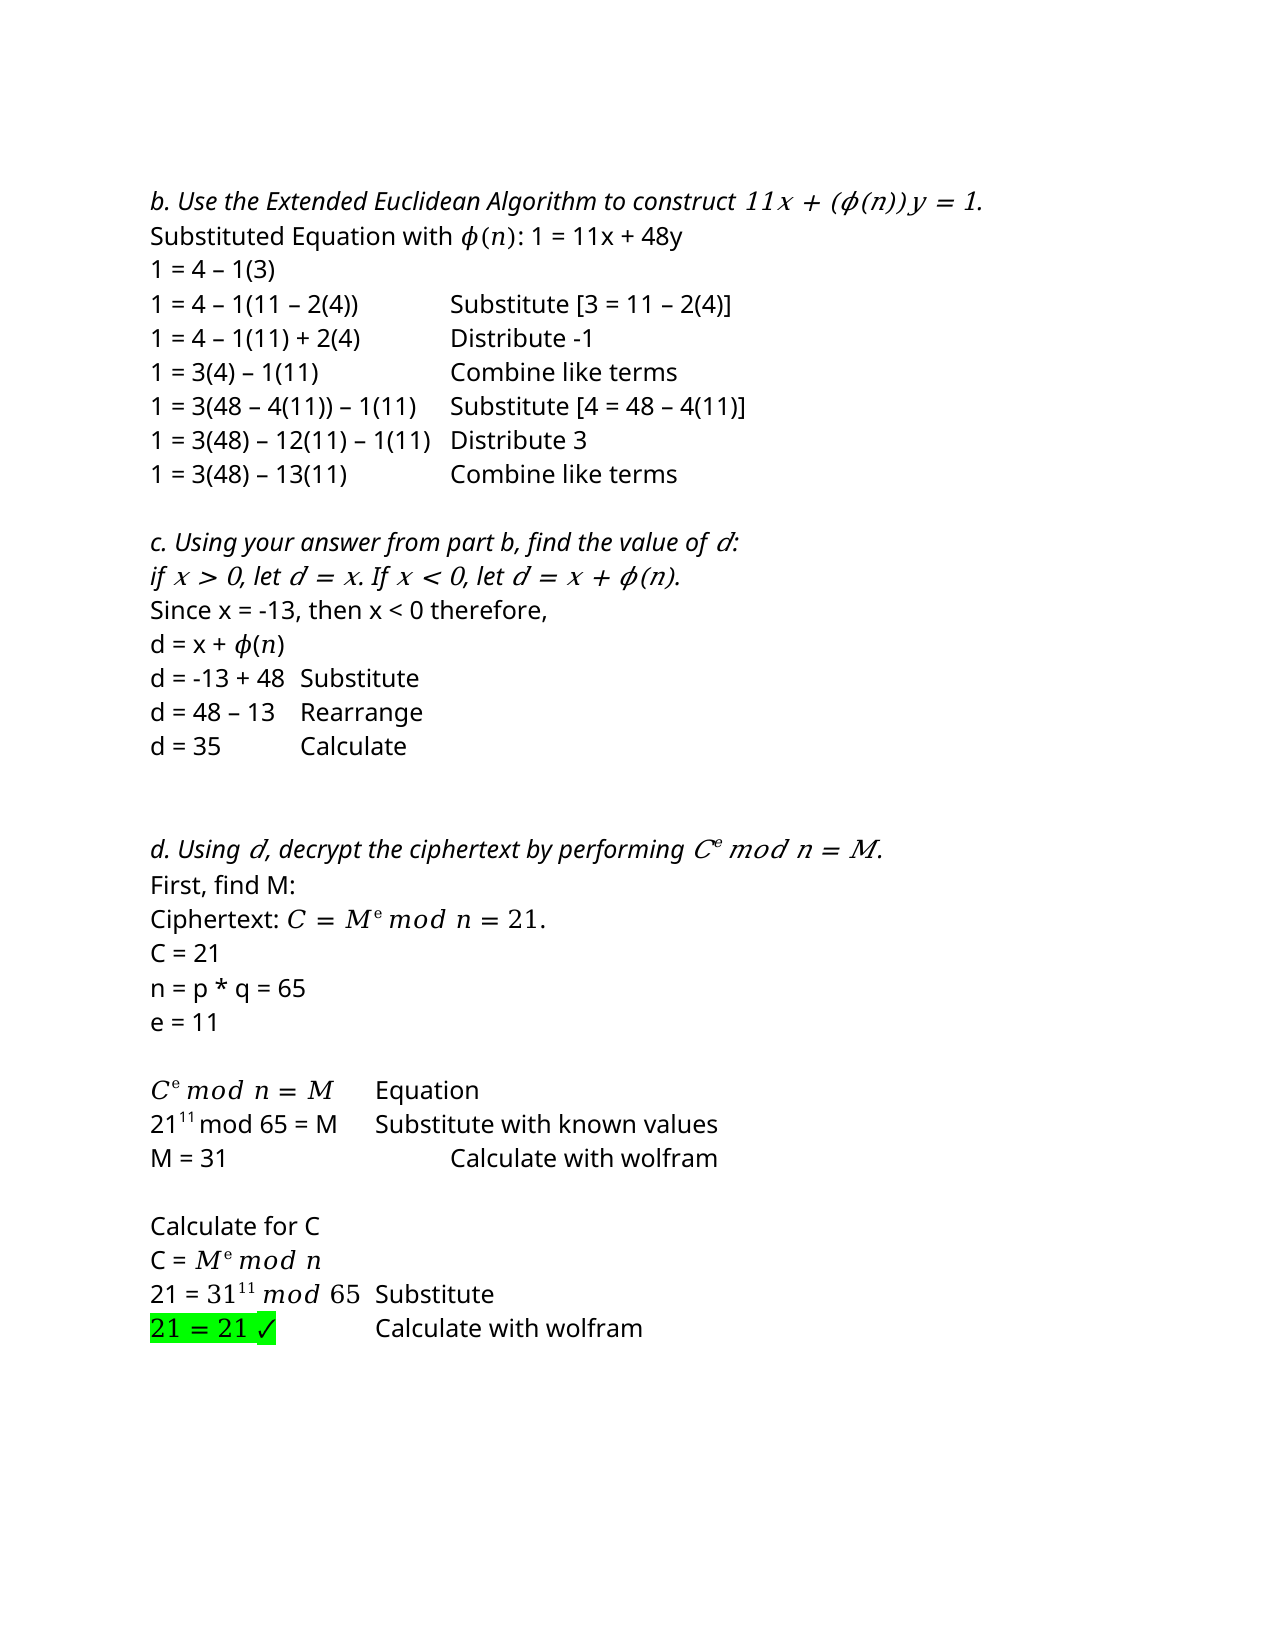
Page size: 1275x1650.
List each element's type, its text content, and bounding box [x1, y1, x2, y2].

text 21 = 3111 𝑚𝑜𝑑 65 Substitute [150, 1277, 1125, 1311]
text if 𝑥 > 0, let 𝑑 = 𝑥. If 𝑥 < 0, let 𝑑 = 𝑥 + 𝜙(𝑛). [150, 559, 1125, 593]
text M = 31 Calculate with wolfram [150, 1141, 1125, 1174]
text Since x = -13, then x < 0 therefore, [150, 593, 1125, 627]
text 1 = 3(4) – 1(11) Combine like terms [150, 354, 1125, 388]
text d = 35 Calculate [150, 729, 1125, 763]
text 1 = 4 – 1(3) [150, 252, 1125, 286]
text d = x + 𝜙(𝑛) [150, 627, 1125, 661]
text n = p * q = 65 [150, 970, 1125, 1004]
text d = 48 – 13 Rearrange [150, 695, 1125, 729]
text d. Using 𝑑, decrypt the ciphertext by performing 𝐶e 𝑚𝑜𝑑 𝑛 = 𝑀. [150, 831, 1125, 865]
text 1 = 4 – 1(11 – 2(4)) Substitute [3 = 11 – 2(4)] [150, 286, 1125, 320]
text 1 = 3(48) – 13(11) Combine like terms [150, 457, 1125, 491]
text d = -13 + 48 Substitute [150, 661, 1125, 695]
text Ciphertext: 𝐶 = 𝑀e 𝑚𝑜𝑑 𝑛 = 21. [150, 902, 1125, 936]
text 21 = 21 🗸 Calculate with wolfram [276, 1311, 1125, 1345]
text 𝐶e 𝑚𝑜𝑑 𝑛 = 𝑀 Equation [150, 1072, 1125, 1106]
text 1 = 3(48) – 12(11) – 1(11) Distribute 3 [150, 422, 1125, 457]
text Calculate for C [150, 1209, 1125, 1243]
text 2111 mod 65 = M Substitute with known values [150, 1106, 1125, 1141]
text c. Using your answer from part b, find the value of 𝑑: [150, 525, 1125, 559]
text Substituted Equation with 𝜙(𝑛): 1 = 11x + 48y [150, 218, 1125, 252]
text First, find M: [150, 868, 1125, 902]
text 1 = 3(48 – 4(11)) – 1(11) Substitute [4 = 48 – 4(11)] [150, 388, 1125, 422]
text 1 = 4 – 1(11) + 2(4) Distribute -1 [150, 320, 1125, 354]
text C = 21 [150, 936, 1125, 970]
text C = 𝑀e 𝑚𝑜𝑑 𝑛 [150, 1243, 1125, 1277]
text b. Use the Extended Euclidean Algorithm to construct 11𝑥 + (𝜙(𝑛))𝑦 = 1. [150, 184, 1125, 218]
text e = 11 [150, 1004, 1125, 1038]
